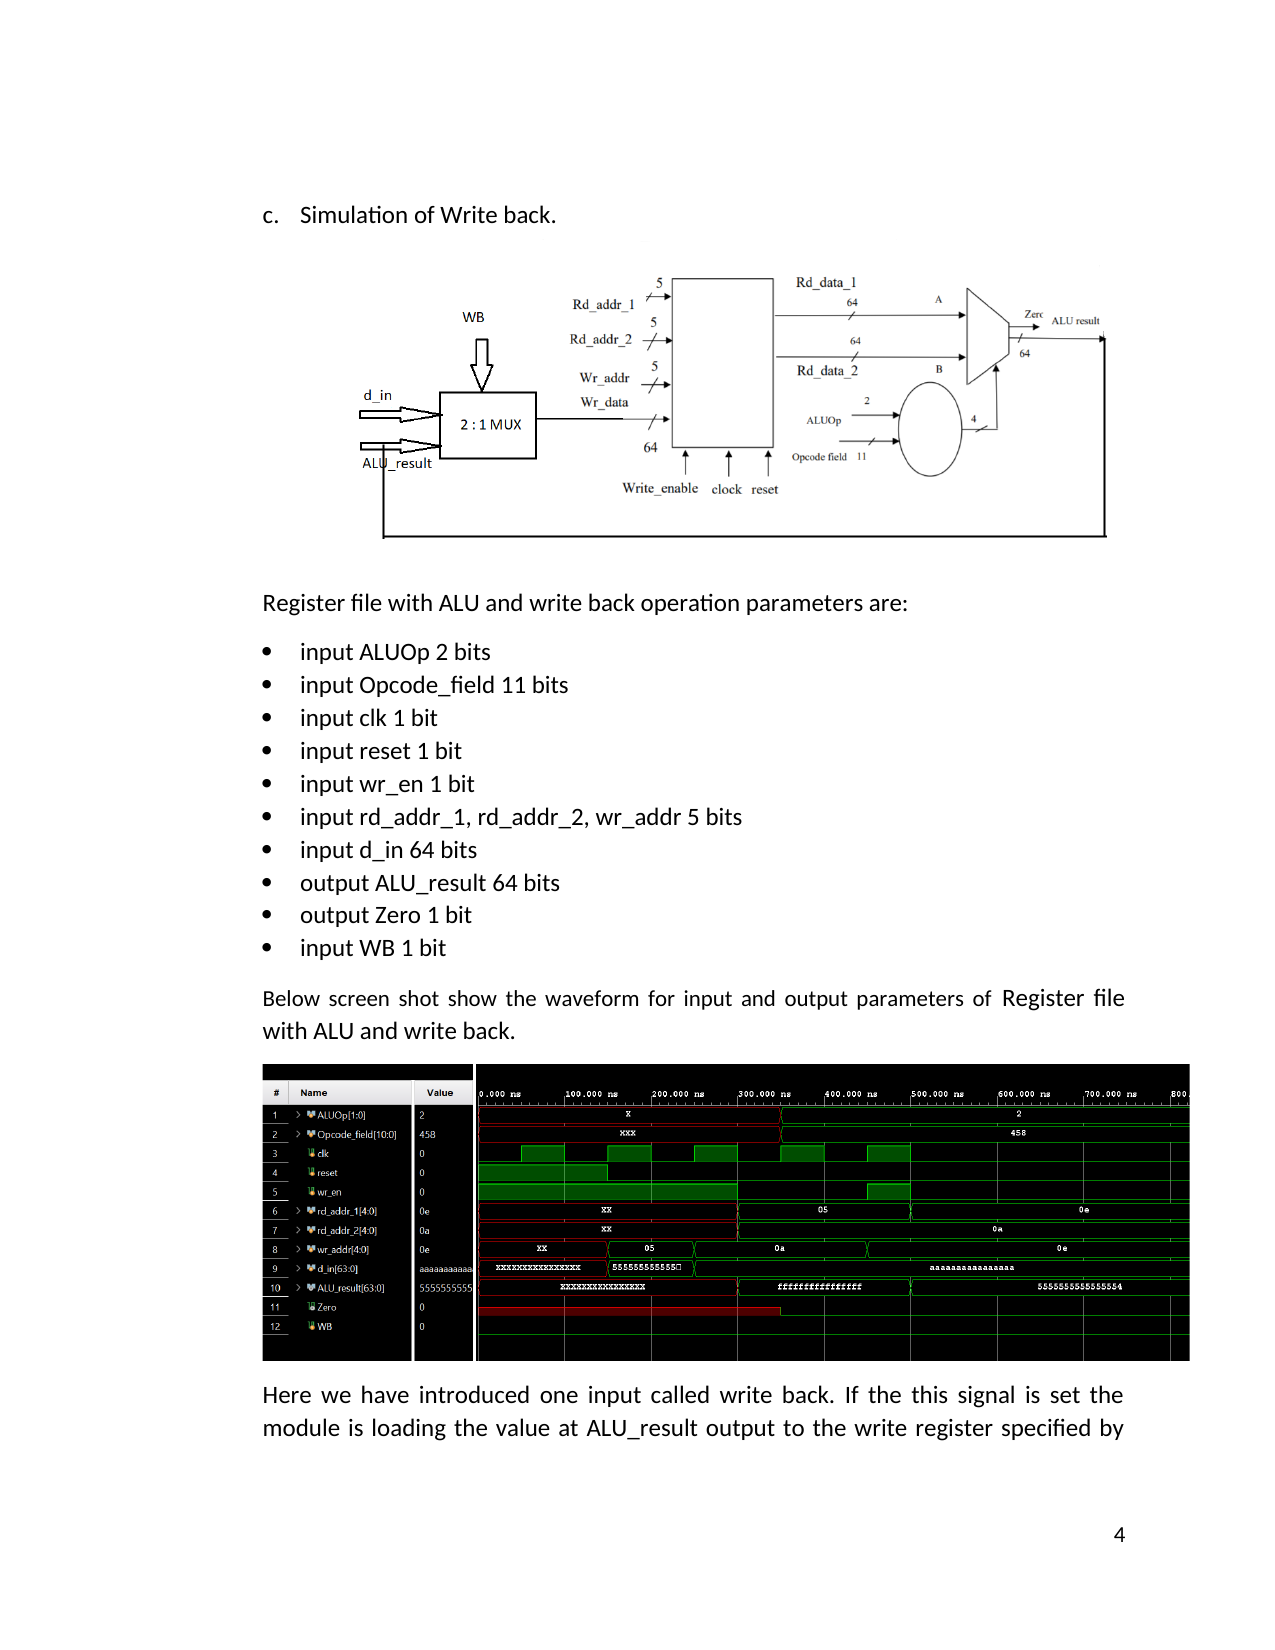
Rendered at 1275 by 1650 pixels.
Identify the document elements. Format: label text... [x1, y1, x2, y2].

picture [262, 1064, 1190, 1361]
picture [300, 232, 1164, 568]
list output Zero 1 bit [262, 900, 1125, 930]
list input rd_addr_1, rd_addr_2, wr_addr 5 bits [262, 801, 1125, 831]
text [262, 1379, 1125, 1442]
list input ALUOp 2 bits [262, 636, 1125, 667]
text Below screen shot show the waveform for input and output parameters of Register file with ALU and write back. [262, 982, 1125, 1046]
list input Opcode_field 11 bits [262, 669, 1125, 700]
text Register file with ALU and write back operation parameters are: [187, 587, 1125, 617]
list input clk 1 bit [262, 702, 1125, 733]
list input reset 1 bit [262, 735, 1125, 766]
list Simulation of Write back. [262, 199, 1125, 230]
list input WB 1 bit [262, 933, 1125, 963]
list input d_in 64 bits [262, 834, 1125, 864]
list input wr_en 1 bit [262, 768, 1125, 798]
list output ALU_result 64 bits [262, 867, 1125, 897]
